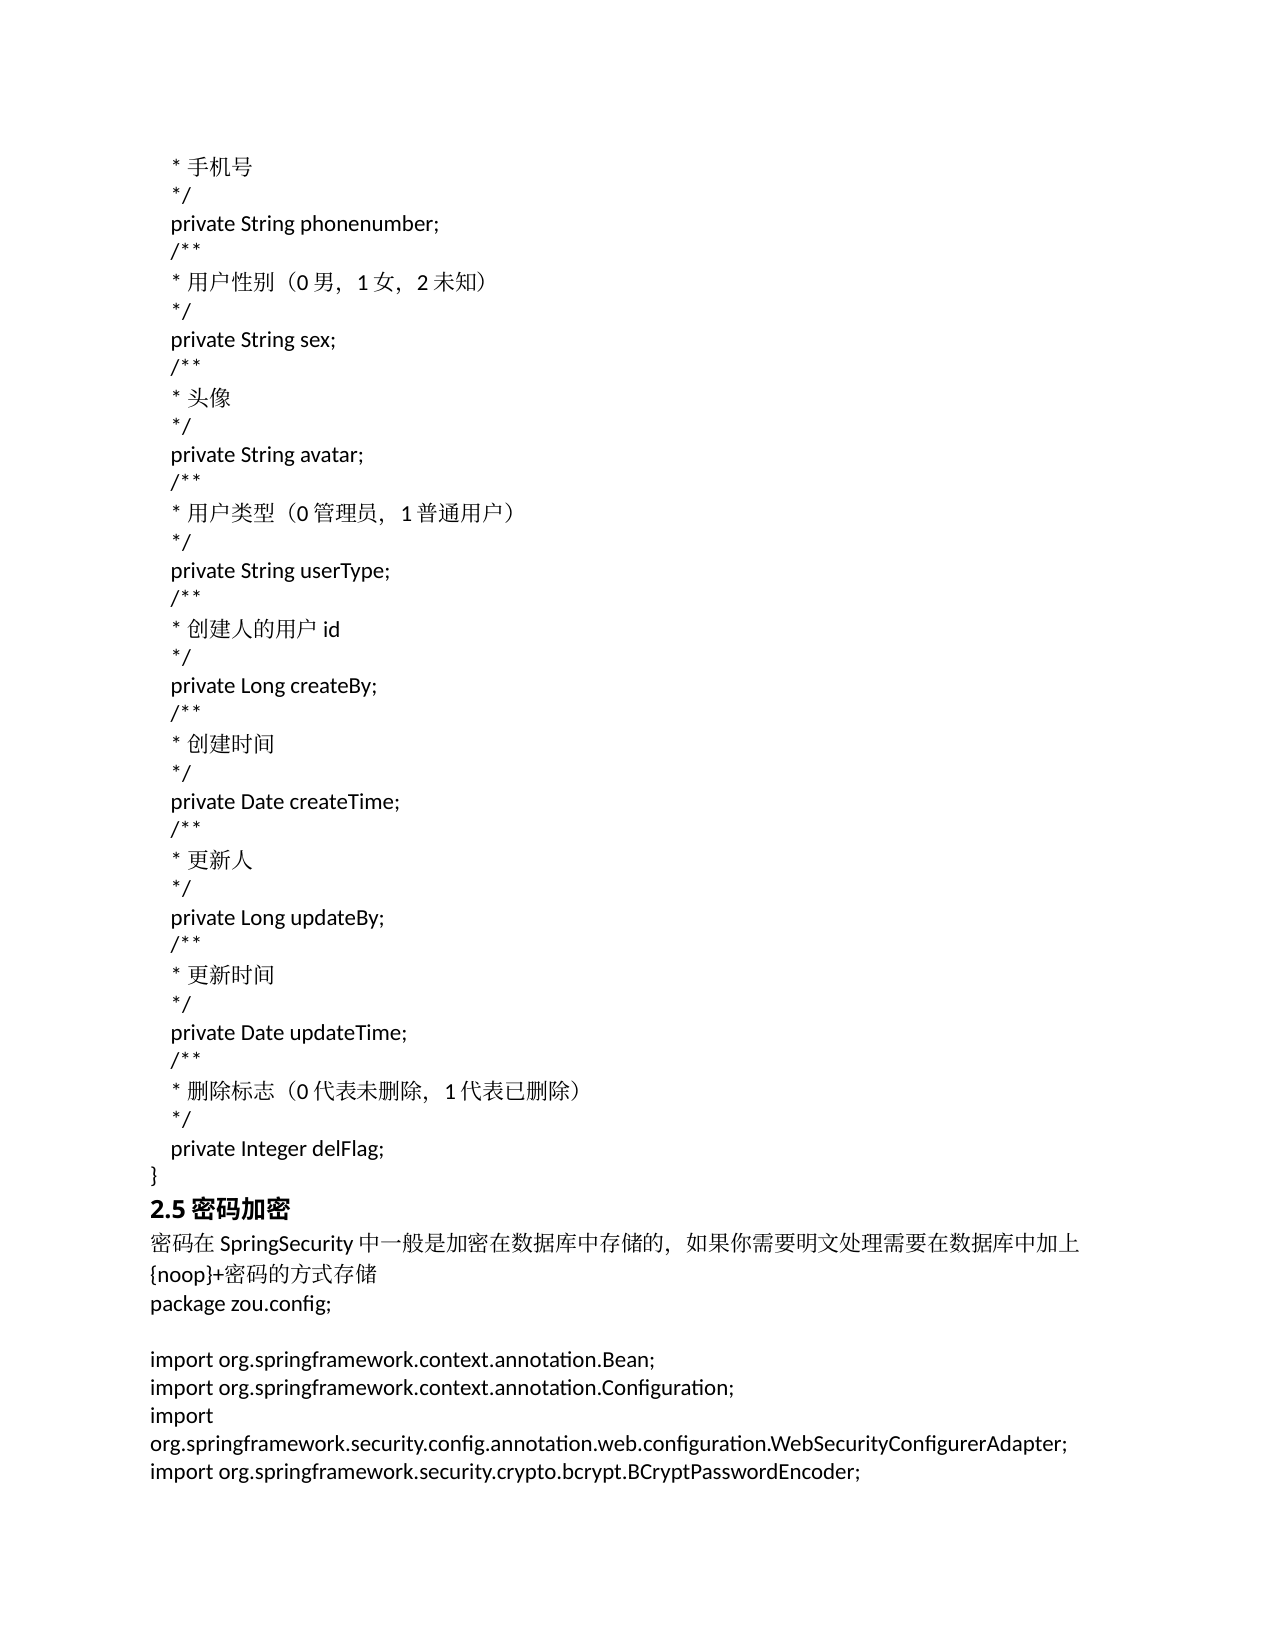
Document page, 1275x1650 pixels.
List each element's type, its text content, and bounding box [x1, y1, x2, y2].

text import org.springframework.context.annotation.Bean; [150, 1345, 1125, 1373]
text private Long updateBy; [150, 903, 1125, 931]
text import org.springframework.context.annotation.Configuration; [150, 1373, 1125, 1401]
text */ [150, 759, 1125, 787]
text */ [150, 528, 1125, 556]
text 密码在SpringSecurity中一般是加密在数据库中存储的，如果你需要明文处理需要在数据库中加上{noop}+密码的方式存储 [150, 1226, 1125, 1289]
text package zou.config; [150, 1289, 1125, 1317]
text */ [150, 643, 1125, 672]
text */ [150, 990, 1125, 1018]
text */ [150, 181, 1125, 209]
text * 用户类型（0管理员，1普通用户） [150, 497, 1125, 528]
text * 创建时间 [150, 728, 1125, 759]
text private String userType; [150, 556, 1125, 584]
text */ [150, 412, 1125, 441]
text /** [150, 353, 1125, 381]
text private Date updateTime; [150, 1018, 1125, 1046]
text import org.springframework.security.config.annotation.web.configuration.WebSecurityConfigurerAdapter; [150, 1401, 1125, 1457]
text * 头像 [150, 381, 1125, 412]
text * 更新时间 [150, 959, 1125, 990]
text /** [150, 1046, 1125, 1074]
text * 创建人的用户id [150, 612, 1125, 643]
text /** [150, 468, 1125, 497]
text private String phonenumber; [150, 209, 1125, 237]
text /** [150, 584, 1125, 612]
text */ [150, 1106, 1125, 1134]
text private Integer delFlag; [150, 1134, 1125, 1162]
text private Long createBy; [150, 672, 1125, 699]
text } [150, 1162, 1125, 1190]
text private Date createTime; [150, 787, 1125, 815]
text * 更新人 [150, 843, 1125, 874]
text /** [150, 699, 1125, 728]
text /** [150, 931, 1125, 959]
text private String sex; [150, 325, 1125, 353]
text */ [150, 297, 1125, 325]
text /** [150, 815, 1125, 843]
text import org.springframework.security.crypto.bcrypt.BCryptPasswordEncoder; [150, 1457, 1125, 1485]
text * 手机号 [150, 150, 1125, 181]
text * 用户性别（0男，1女，2未知） [150, 266, 1125, 297]
text /** [150, 237, 1125, 266]
text private String avatar; [150, 441, 1125, 468]
text */ [150, 874, 1125, 903]
text * 删除标志（0代表未删除，1代表已删除） [150, 1074, 1125, 1106]
